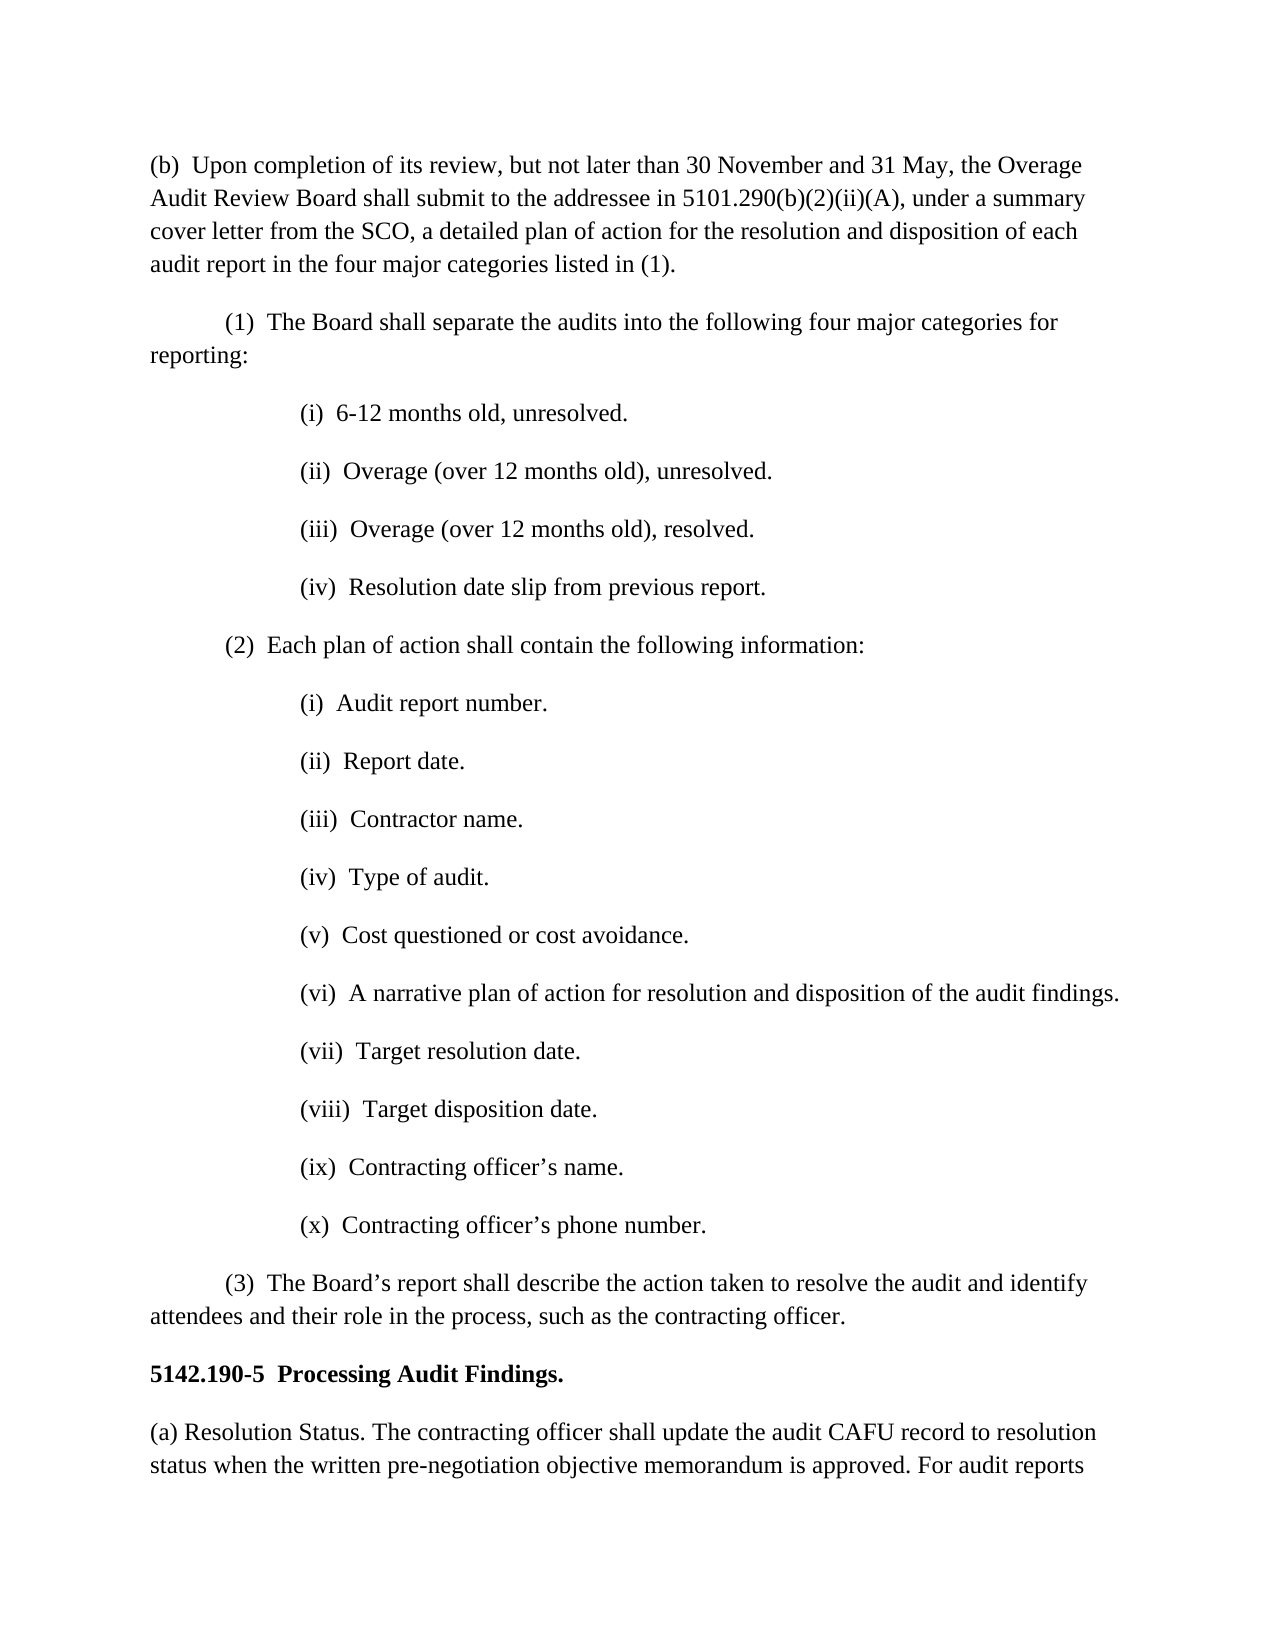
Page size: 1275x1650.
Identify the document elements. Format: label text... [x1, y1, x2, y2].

text (b) Upon completion of its review, but not later than 30 November and 31 May, the Overage Audit Review Board shall submit to the addressee in 5101.290(b)(2)(ii)(A), under a summary cover letter from the SCO, a detailed plan of action for the resolution and disposition of each audit report in the four major categories listed in (1). [150, 150, 1125, 278]
text (vi) A narrative plan of action for resolution and disposition of the audit findings. [150, 978, 1125, 1007]
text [150, 1417, 1125, 1479]
text (ii) Report date. [150, 746, 1125, 775]
text (1) The Board shall separate the audits into the following four major categories for reporting: [150, 307, 1125, 369]
text (i) Audit report number. [150, 688, 1125, 717]
text (iii) Overage (over 12 months old), resolved. [150, 514, 1125, 543]
text (ix) Contracting officer’s name. [150, 1152, 1125, 1181]
text (viii) Target disposition date. [150, 1094, 1125, 1123]
text (ii) Overage (over 12 months old), unresolved. [150, 456, 1125, 485]
subtitle 5142.190-5 Processing Audit Findings. [150, 1359, 1125, 1388]
text (v) Cost questioned or cost avoidance. [150, 920, 1125, 949]
text (iii) Contractor name. [150, 804, 1125, 833]
text (vii) Target resolution date. [150, 1036, 1125, 1065]
text (3) The Board’s report shall describe the action taken to resolve the audit and identify attendees and their role in the process, such as the contracting officer. [150, 1268, 1125, 1330]
text (x) Contracting officer’s phone number. [150, 1210, 1125, 1239]
text (2) Each plan of action shall contain the following information: [150, 630, 1125, 659]
text (i) 6-12 months old, unresolved. [150, 398, 1125, 427]
text (iv) Resolution date slip from previous report. [150, 572, 1125, 601]
text (iv) Type of audit. [150, 862, 1125, 891]
